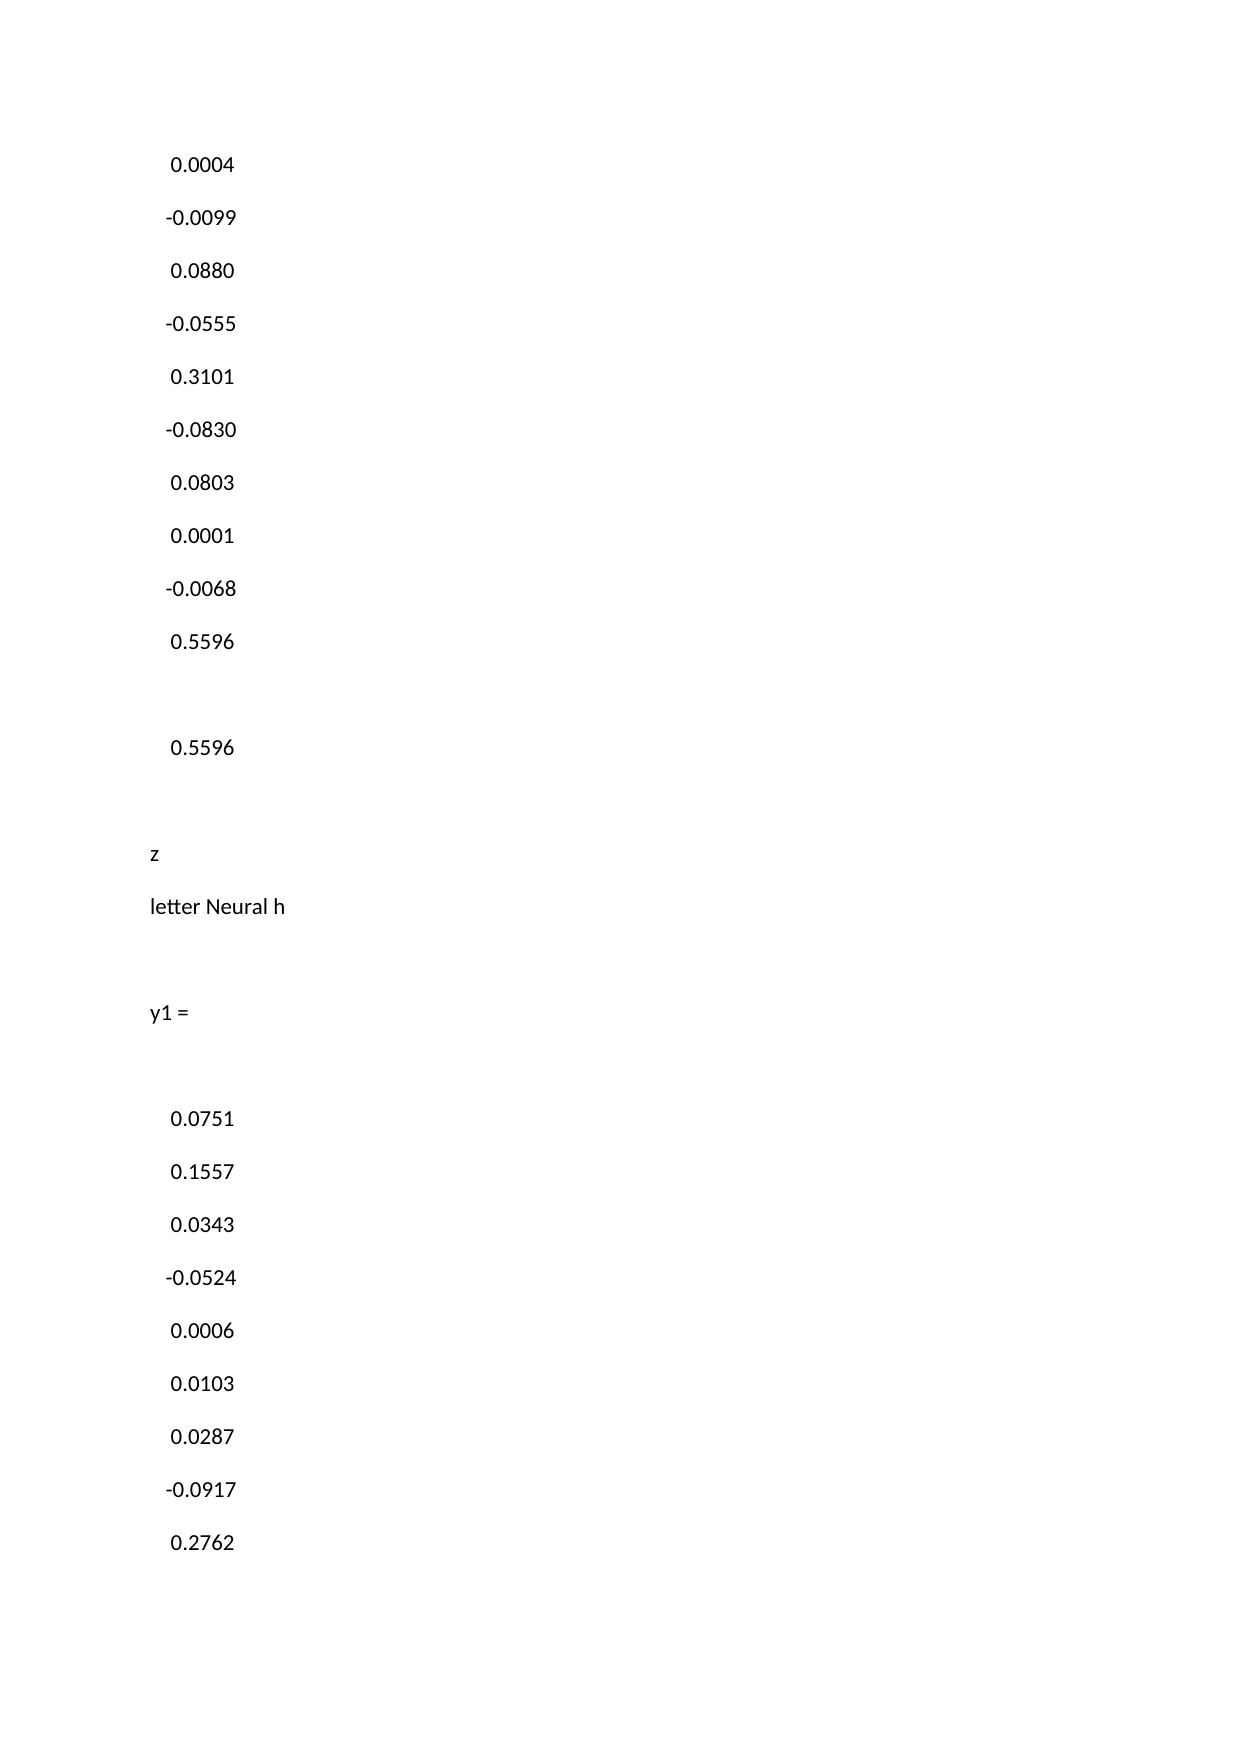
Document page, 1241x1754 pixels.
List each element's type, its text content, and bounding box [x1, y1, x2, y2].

text 0.0880 [150, 256, 1090, 284]
text 0.0803 [150, 468, 1090, 496]
text y1 = [150, 998, 1090, 1026]
text letter Neural h [150, 892, 1090, 920]
text z [150, 839, 1090, 867]
text -0.0555 [150, 309, 1090, 337]
text 0.1557 [150, 1157, 1090, 1185]
text 0.0004 [150, 150, 1090, 178]
text -0.0068 [150, 574, 1090, 602]
text 0.0751 [150, 1104, 1090, 1132]
text -0.0917 [150, 1476, 1090, 1503]
text -0.0830 [150, 415, 1090, 443]
text 0.3101 [150, 362, 1090, 390]
text 0.0343 [150, 1210, 1090, 1238]
text 0.0287 [150, 1422, 1090, 1451]
text 0.0103 [150, 1369, 1090, 1397]
text -0.0099 [150, 203, 1090, 231]
text -0.0524 [150, 1263, 1090, 1291]
text 0.0006 [150, 1316, 1090, 1344]
text 0.0001 [150, 521, 1090, 549]
text 0.5596 [150, 627, 1090, 655]
text 0.5596 [150, 733, 1090, 761]
text 0.2762 [150, 1528, 1090, 1557]
